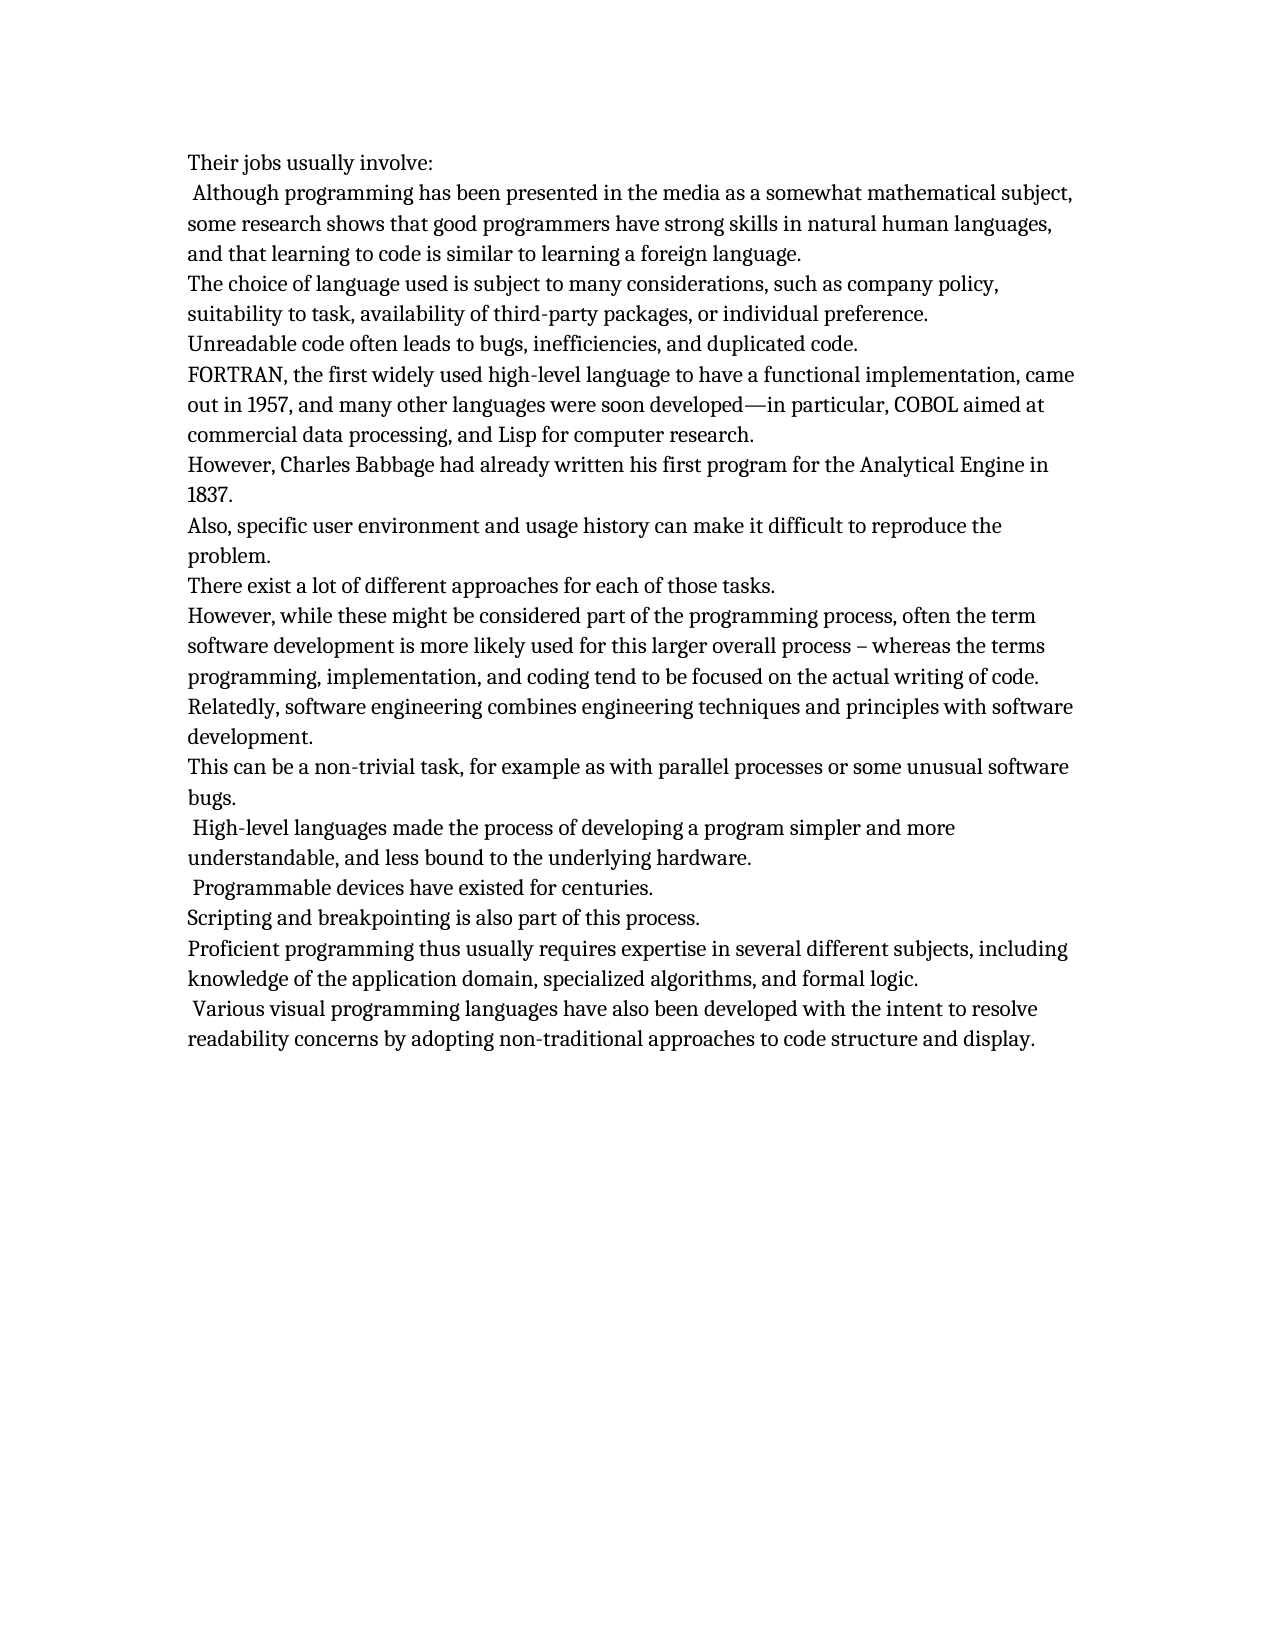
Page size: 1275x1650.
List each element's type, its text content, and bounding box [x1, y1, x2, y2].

text Their jobs usually involve: Although programming has been presented in the media as a somewhat mathematical subject, some research shows that good programmers have strong skills in natural human languages, and that learning to code is similar to learning a foreign language. The choice of language used is subject to many considerations, such as company policy, suitability to task, availability of third-party packages, or individual preference. Unreadable code often leads to bugs, inefficiencies, and duplicated code. FORTRAN, the first widely used high-level language to have a functional implementation, came out in 1957, and many other languages were soon developed—in particular, COBOL aimed at commercial data processing, and Lisp for computer research. However, Charles Babbage had already written his first program for the Analytical Engine in 1837. Also, specific user environment and usage history can make it difficult to reproduce the problem. There exist a lot of different approaches for each of those tasks. However, while these might be considered part of the programming process, often the term software development is more likely used for this larger overall process – whereas the terms programming, implementation, and coding tend to be focused on the actual writing of code. Relatedly, software engineering combines engineering techniques and principles with software development. This can be a non-trivial task, for example as with parallel processes or some unusual software bugs. High-level languages made the process of developing a program simpler and more understandable, and less bound to the underlying hardware. Programmable devices have existed for centuries. Scripting and breakpointing is also part of this process. Proficient programming thus usually requires expertise in several different subjects, including knowledge of the application domain, specialized algorithms, and formal logic. Various visual programming languages have also been developed with the intent to resolve readability concerns by adopting non-traditional approaches to code structure and display. [187, 150, 1087, 1052]
